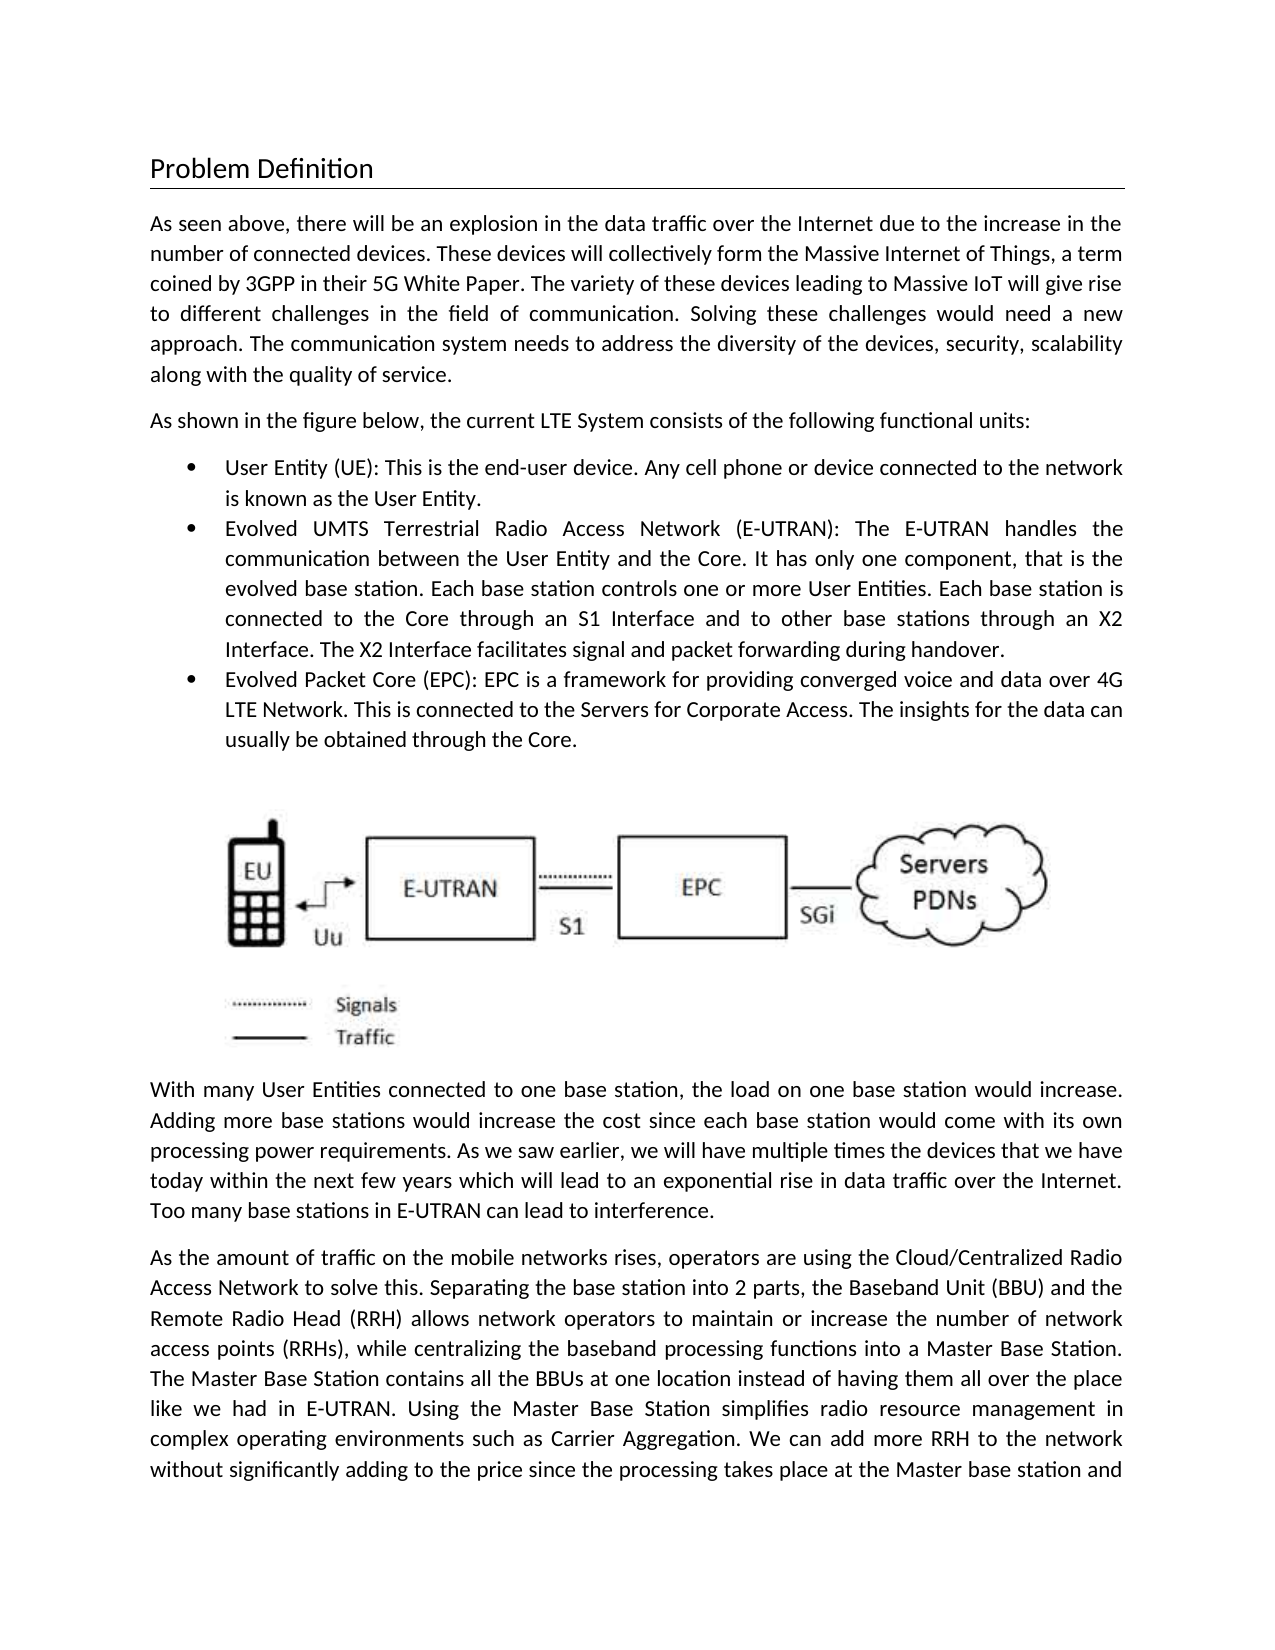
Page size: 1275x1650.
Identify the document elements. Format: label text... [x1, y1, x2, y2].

picture [200, 772, 1075, 1057]
list User Entity (UE): This is the end-user device. Any cell phone or device connected to the network is known as the User Entity. [187, 453, 1125, 512]
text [150, 1243, 1125, 1483]
text As seen above, there will be an explosion in the data traffic over the Internet due to the increase in the number of connected devices. These devices will collectively form the Massive Internet of Things, a term coined by 3GPP in their 5G White Paper. The variety of these devices leading to Massive IoT will give rise to different challenges in the field of communication. Solving these challenges would need a new approach. The communication system needs to address the diversity of the devices, security, scalability along with the quality of service. [150, 209, 1125, 388]
text With many User Entities connected to one base station, the load on one base station would increase. Adding more base stations would increase the cost since each base station would come with its own processing power requirements. As we saw earlier, we will have multiple times the devices that we have today within the next few years which will lead to an exponential rise in data traffic over the Internet. Too many base stations in E-UTRAN can lead to interference. [150, 1076, 1125, 1224]
text As shown in the figure below, the current LTE System consists of the following functional units: [150, 407, 1125, 435]
list Evolved Packet Core (EPC): EPC is a framework for providing converged voice and data over 4G LTE Network. This is connected to the Servers for Corporate Access. The insights for the data can usually be obtained through the Core. [187, 665, 1125, 753]
list Evolved UMTS Terrestrial Radio Access Network (E-UTRAN): The E-UTRAN handles the communication between the User Entity and the Core. It has only one component, that is the evolved base station. Each base station controls one or more User Entities. Each base station is connected to the Core through an S1 Interface and to other base stations through an X2 Interface. The X2 Interface facilitates signal and packet forwarding during handover. [187, 514, 1125, 663]
text Problem Definition [150, 150, 1125, 188]
